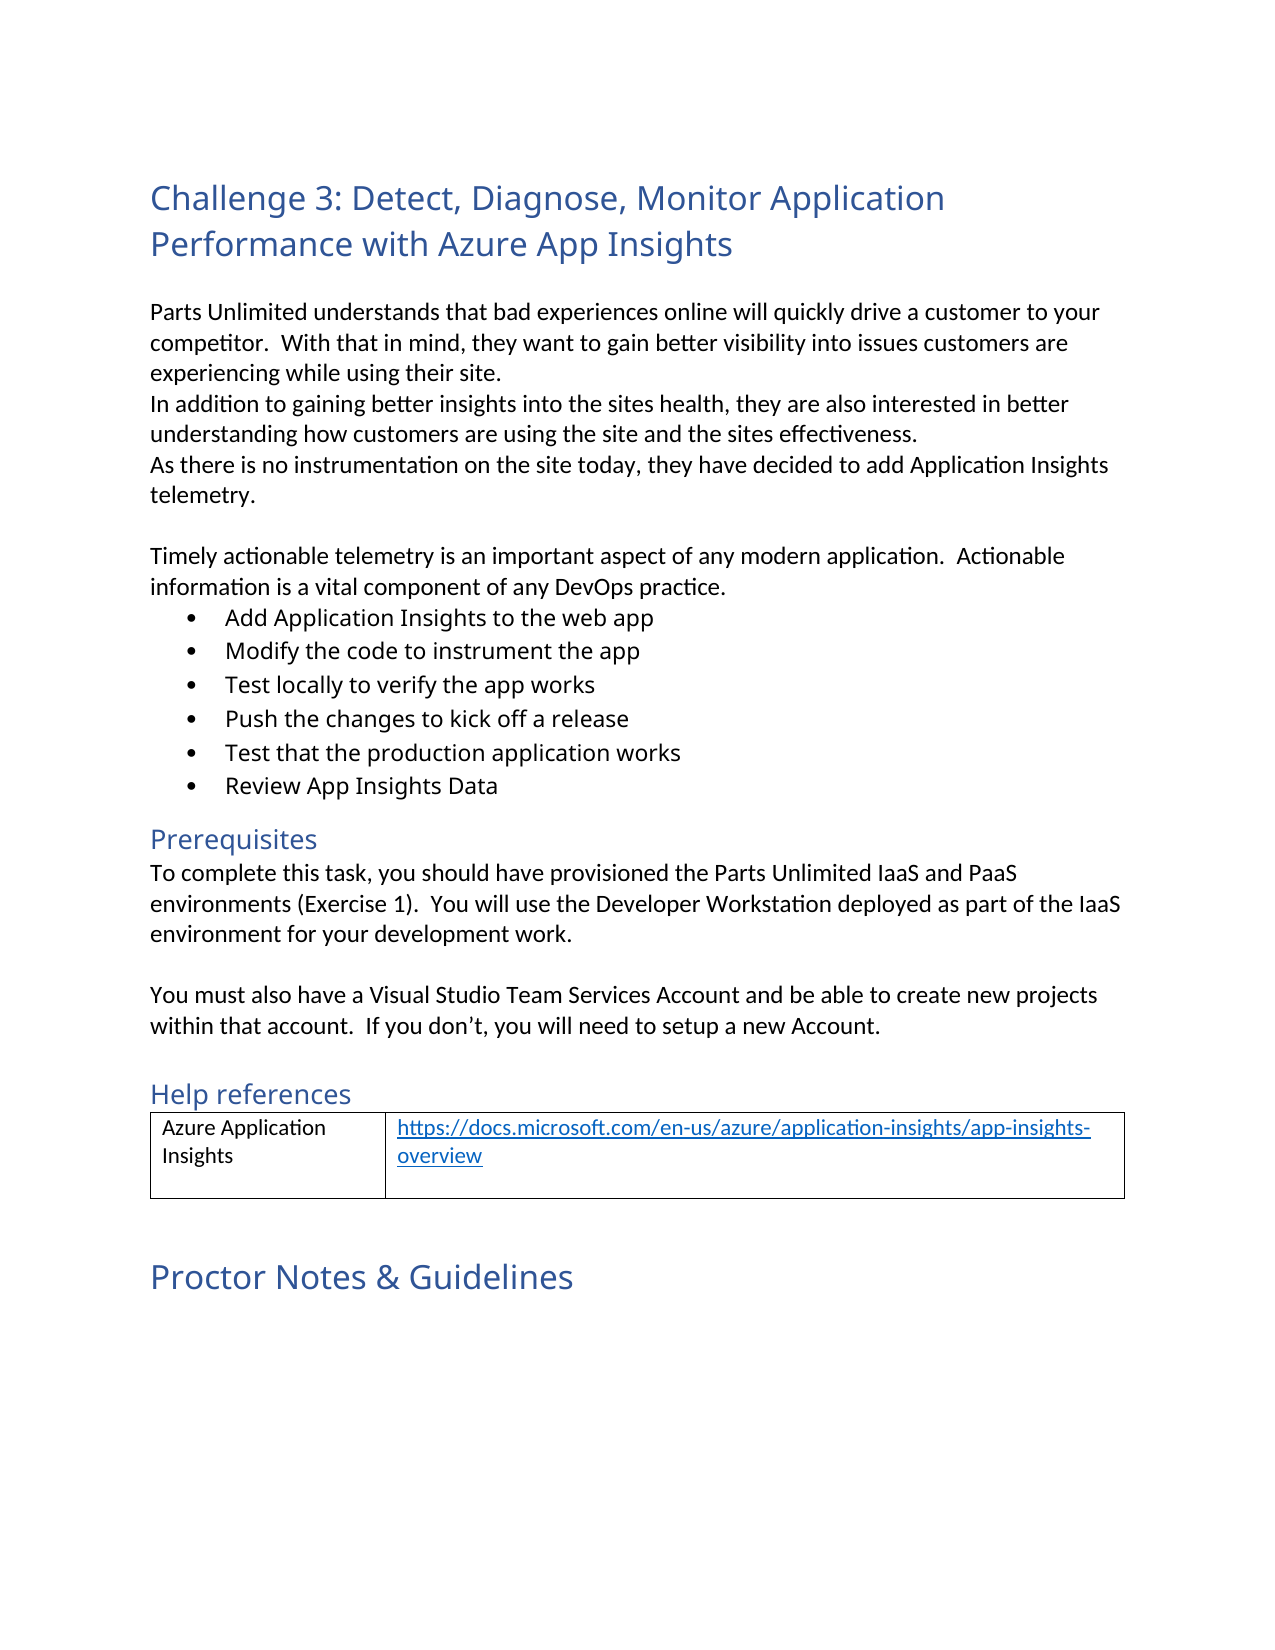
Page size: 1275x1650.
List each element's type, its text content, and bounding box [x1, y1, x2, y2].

subtitle Help references [150, 1075, 1125, 1112]
text To complete this task, you should have provisioned the Parts Unlimited IaaS and PaaS environments (Exercise 1). You will use the Developer Workstation deployed as part of the IaaS environment for your development work. You must also have a Visual Studio Team Services Account and be able to create new projects within that account. If you don’t, you will need to setup a new Account. [150, 858, 1125, 1041]
subtitle Challenge 3: Detect, Diagnose, Monitor Application Performance with Azure App Insights [150, 175, 1125, 266]
subtitle Proctor Notes & Guidelines [150, 1254, 1125, 1299]
table_header Azure Application Insights [151, 1113, 385, 1197]
subtitle Prerequisites [150, 821, 1125, 858]
list Review App Insights Data [187, 770, 1125, 802]
text As there is no instrumentation on the site today, they have decided to add Application Insights telemetry. [150, 449, 1125, 510]
table_header https://docs.microsoft.com/en-us/azure/application-insights/app-insights-overview [386, 1113, 1124, 1197]
text Timely actionable telemetry is an important aspect of any modern application. Actionable information is a vital component of any DevOps practice. [150, 541, 1125, 602]
text In addition to gaining better insights into the sites health, they are also interested in better understanding how customers are using the site and the sites effectiveness. [150, 388, 1125, 449]
list Add Application Insights to the web app [187, 602, 1125, 633]
list Test that the production application works [187, 737, 1125, 768]
list Test locally to verify the app works [187, 669, 1125, 700]
list Modify the code to instrument the app [187, 635, 1125, 667]
text Parts Unlimited understands that bad experiences online will quickly drive a customer to your competitor. With that in mind, they want to gain better visibility into issues customers are experiencing while using their site. [150, 296, 1125, 388]
list Push the changes to kick off a release [187, 703, 1125, 734]
